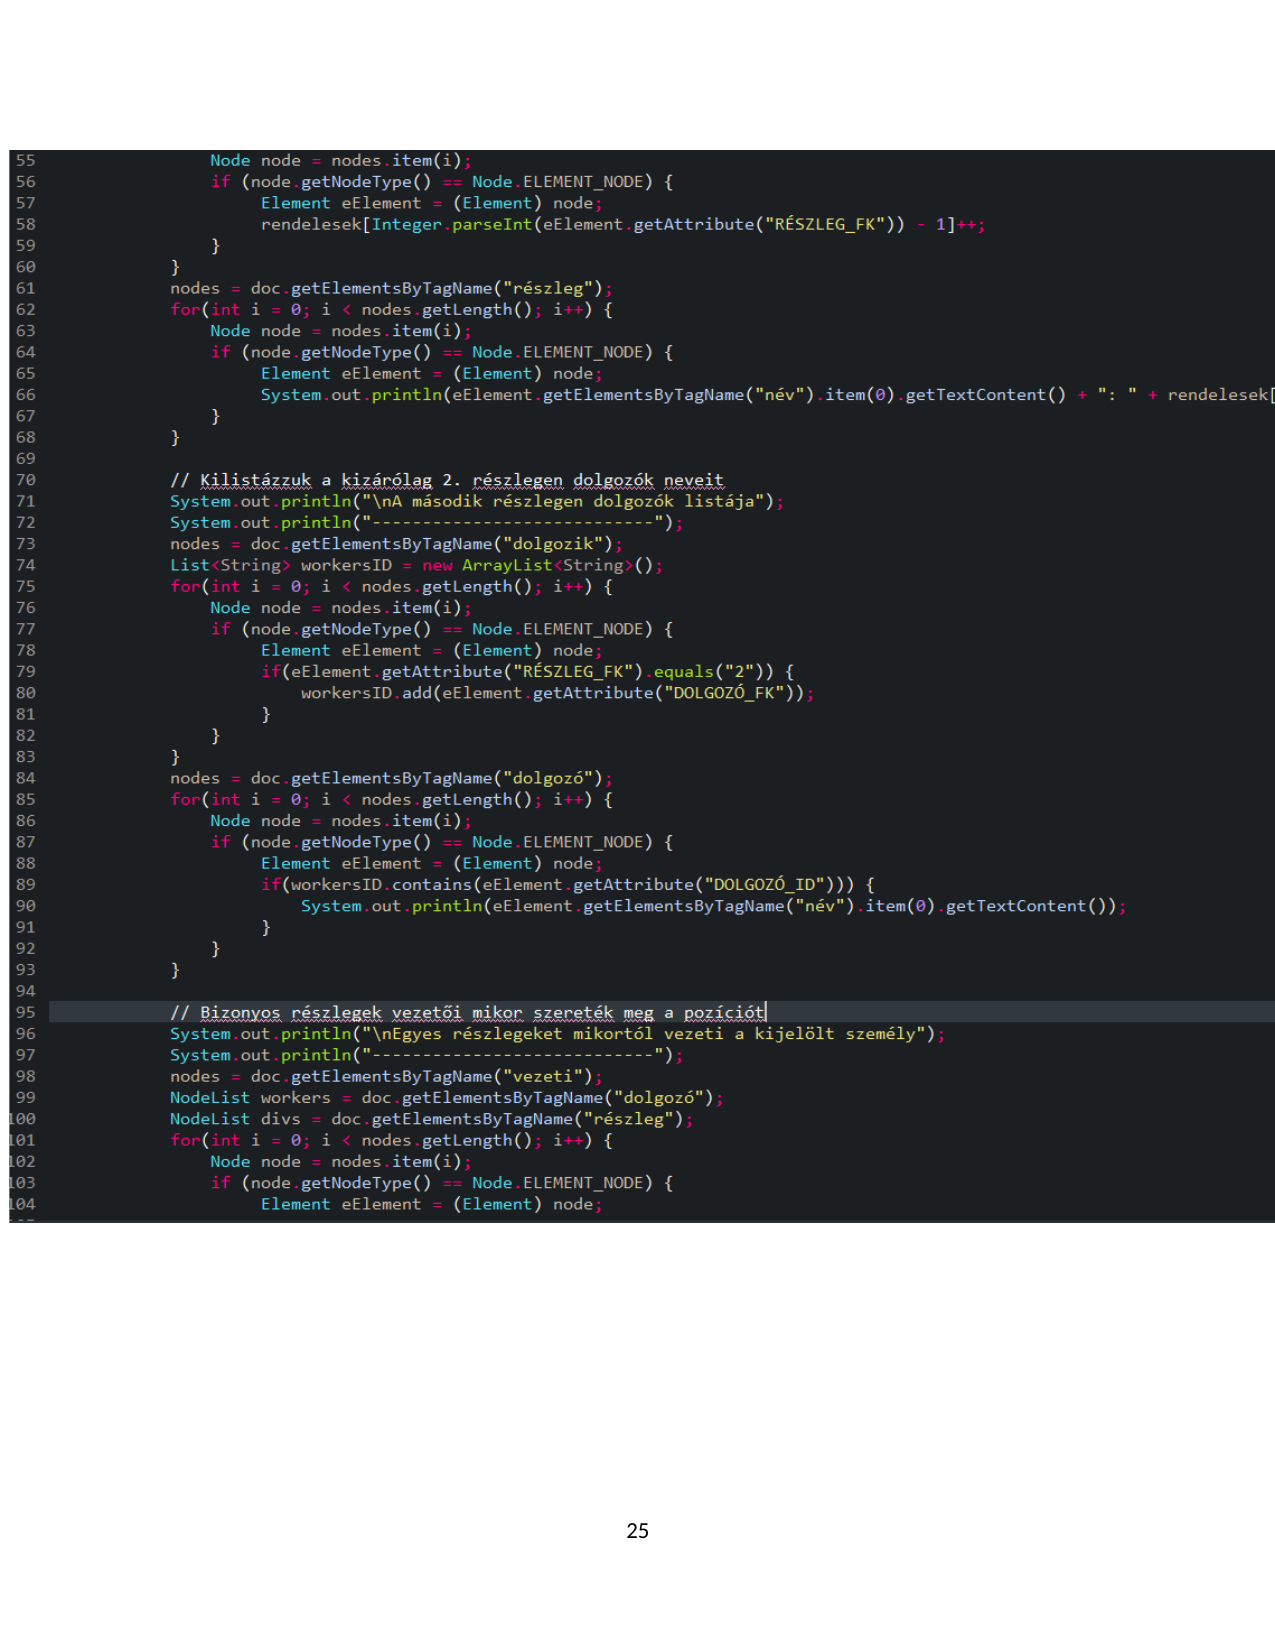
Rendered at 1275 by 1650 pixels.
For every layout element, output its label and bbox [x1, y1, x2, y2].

picture [9, 150, 1275, 1223]
